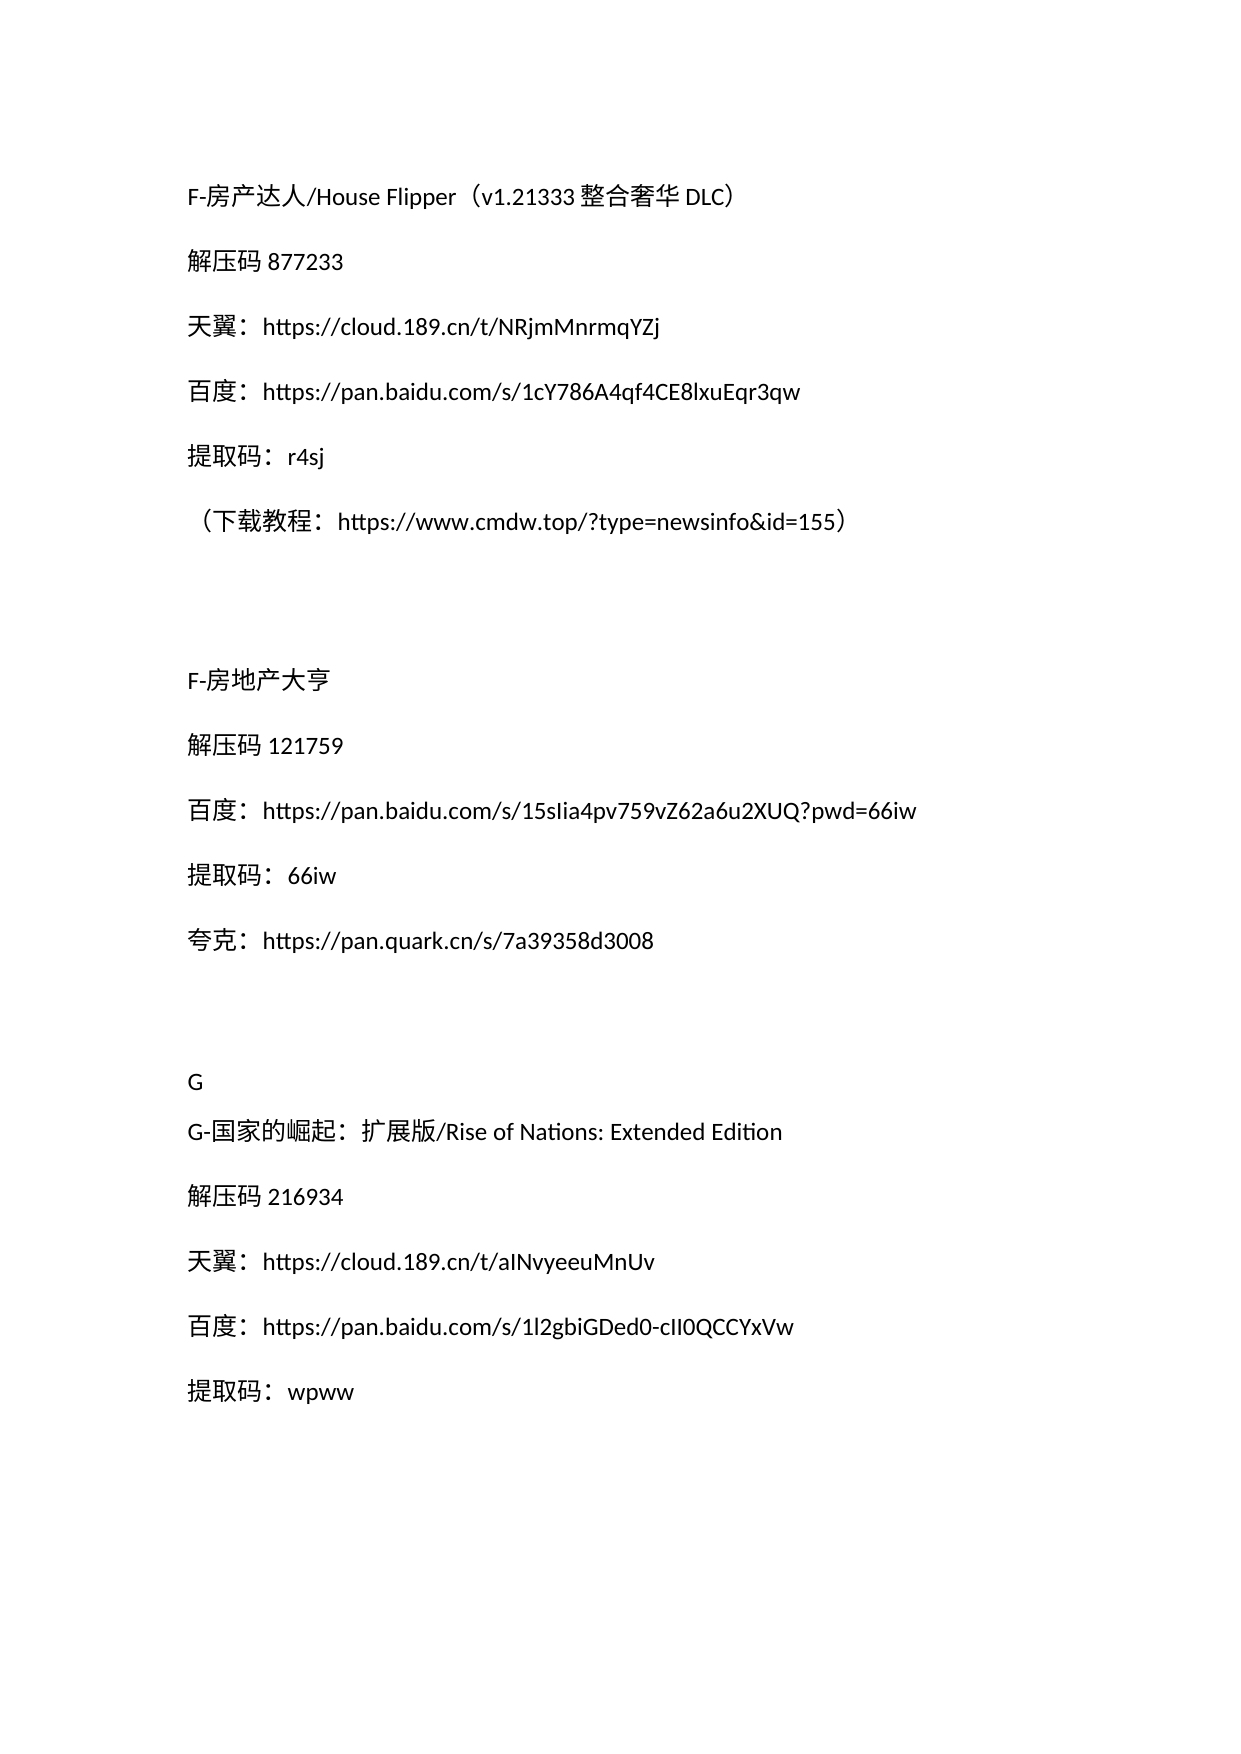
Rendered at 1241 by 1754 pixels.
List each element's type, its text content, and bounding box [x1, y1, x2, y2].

text F-房产达人/House Flipper（v1.21333整合奢华DLC） 解压码877233 天翼：https://cloud.189.cn/t/NRjmMnrmqYZj 百度：https://pan.baidu.com/s/1cY786A4qf4CE8lxuEqr3qw 提取码：r4sj （下载教程：https://www.cmdw.top/?type=newsinfo&id=155） [187, 162, 1053, 552]
text F-房地产大亨 解压码121759 百度：https://pan.baidu.com/s/15sIia4pv759vZ62a6u2XUQ?pwd=66iw 提取码：66iw 夸克：https://pan.quark.cn/s/7a39358d3008 [187, 646, 1053, 971]
text G G-国家的崛起：扩展版/Rise of Nations: Extended Edition 解压码216934 天翼：https://cloud.189.cn/t/aINvyeeuMnUv 百度：https://pan.baidu.com/s/1l2gbiGDed0-cII0QCCYxVw 提取码：wpww [187, 1065, 1053, 1422]
